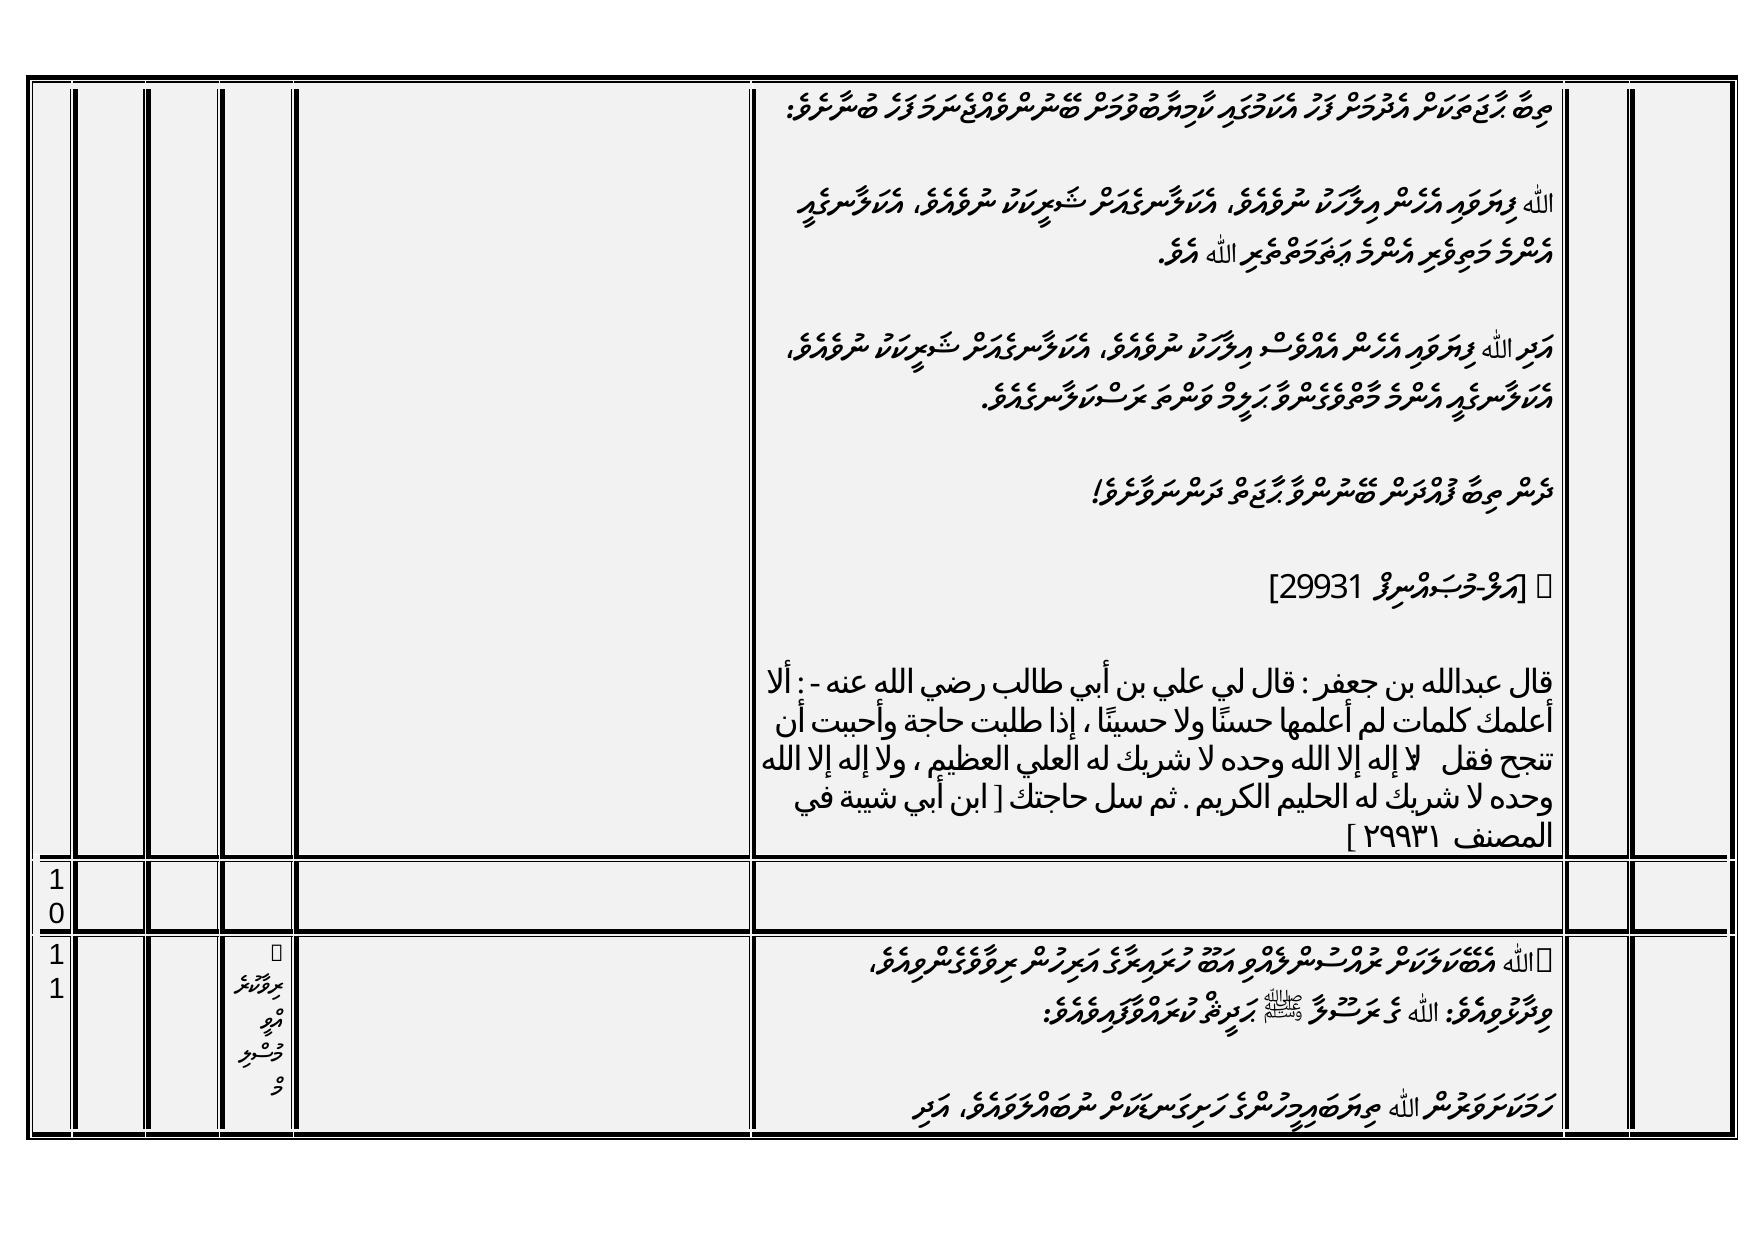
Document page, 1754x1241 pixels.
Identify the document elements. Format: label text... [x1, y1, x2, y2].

table_cell [1569, 862, 1627, 929]
table_cell [147, 929, 221, 1132]
table_cell [1565, 929, 1631, 1132]
table_cell [74, 929, 147, 1132]
table_cell [147, 80, 221, 854]
table_cell [221, 80, 295, 854]
table_cell [74, 80, 147, 854]
table_cell [1631, 83, 1730, 854]
table_cell [756, 862, 1562, 929]
table_cell [30, 80, 74, 854]
table_cell [1565, 80, 1631, 854]
table_cell [299, 862, 749, 929]
table_cell [225, 862, 291, 929]
table_cell [1631, 929, 1734, 1132]
table_cell 📗ރިވާކުރެއްވީ މުސްލިމް [221, 929, 295, 1132]
table_cell [78, 862, 143, 929]
table_cell [295, 80, 752, 854]
table_cell [30, 929, 74, 1132]
table_cell [151, 862, 217, 929]
table_cell [1631, 855, 1734, 929]
table_cell [30, 855, 74, 929]
table_cell [295, 929, 752, 1132]
